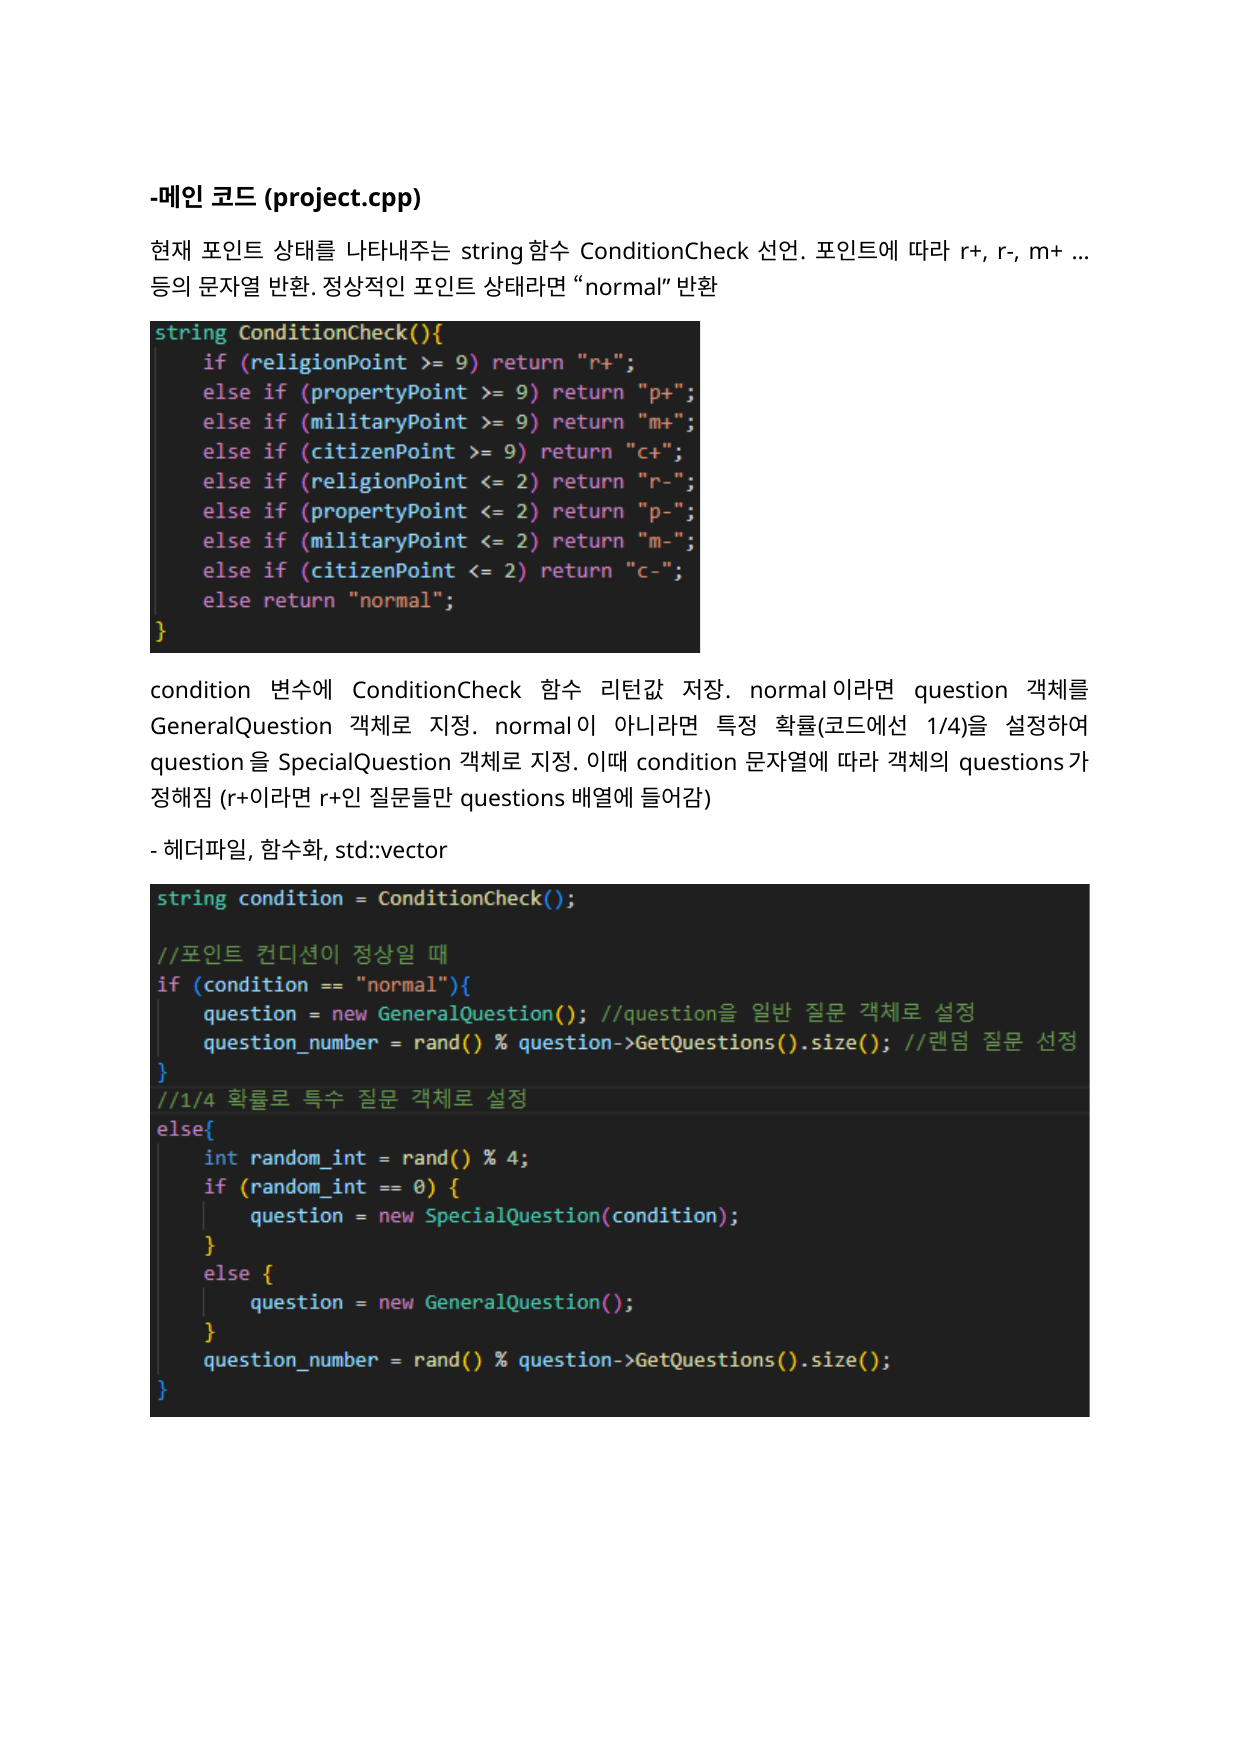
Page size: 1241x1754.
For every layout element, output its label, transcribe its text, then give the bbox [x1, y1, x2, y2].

text 현재 포인트 상태를 나타내주는 string함수 ConditionCheck 선언. 포인트에 따라 r+, r-, m+ … 등의 문자열 반환. 정상적인 포인트 상태라면 “normal” 반환 [150, 233, 1090, 302]
picture [150, 884, 1090, 1417]
picture [150, 321, 700, 653]
text condition 변수에 ConditionCheck 함수 리턴값 저장. normal이라면 question 객체를 GeneralQuestion 객체로 지정. normal이 아니라면 특정 확률(코드에선 1/4)을 설정하여 question을 SpecialQuestion 객체로 지정. 이때 condition 문자열에 따라 객체의 questions가 정해짐 (r+이라면 r+인 질문들만 questions 배열에 들어감) [150, 672, 1090, 813]
text - 헤더파일, 함수화, std::vector [150, 832, 1090, 865]
text -메인 코드 (project.cpp) [150, 177, 1090, 213]
